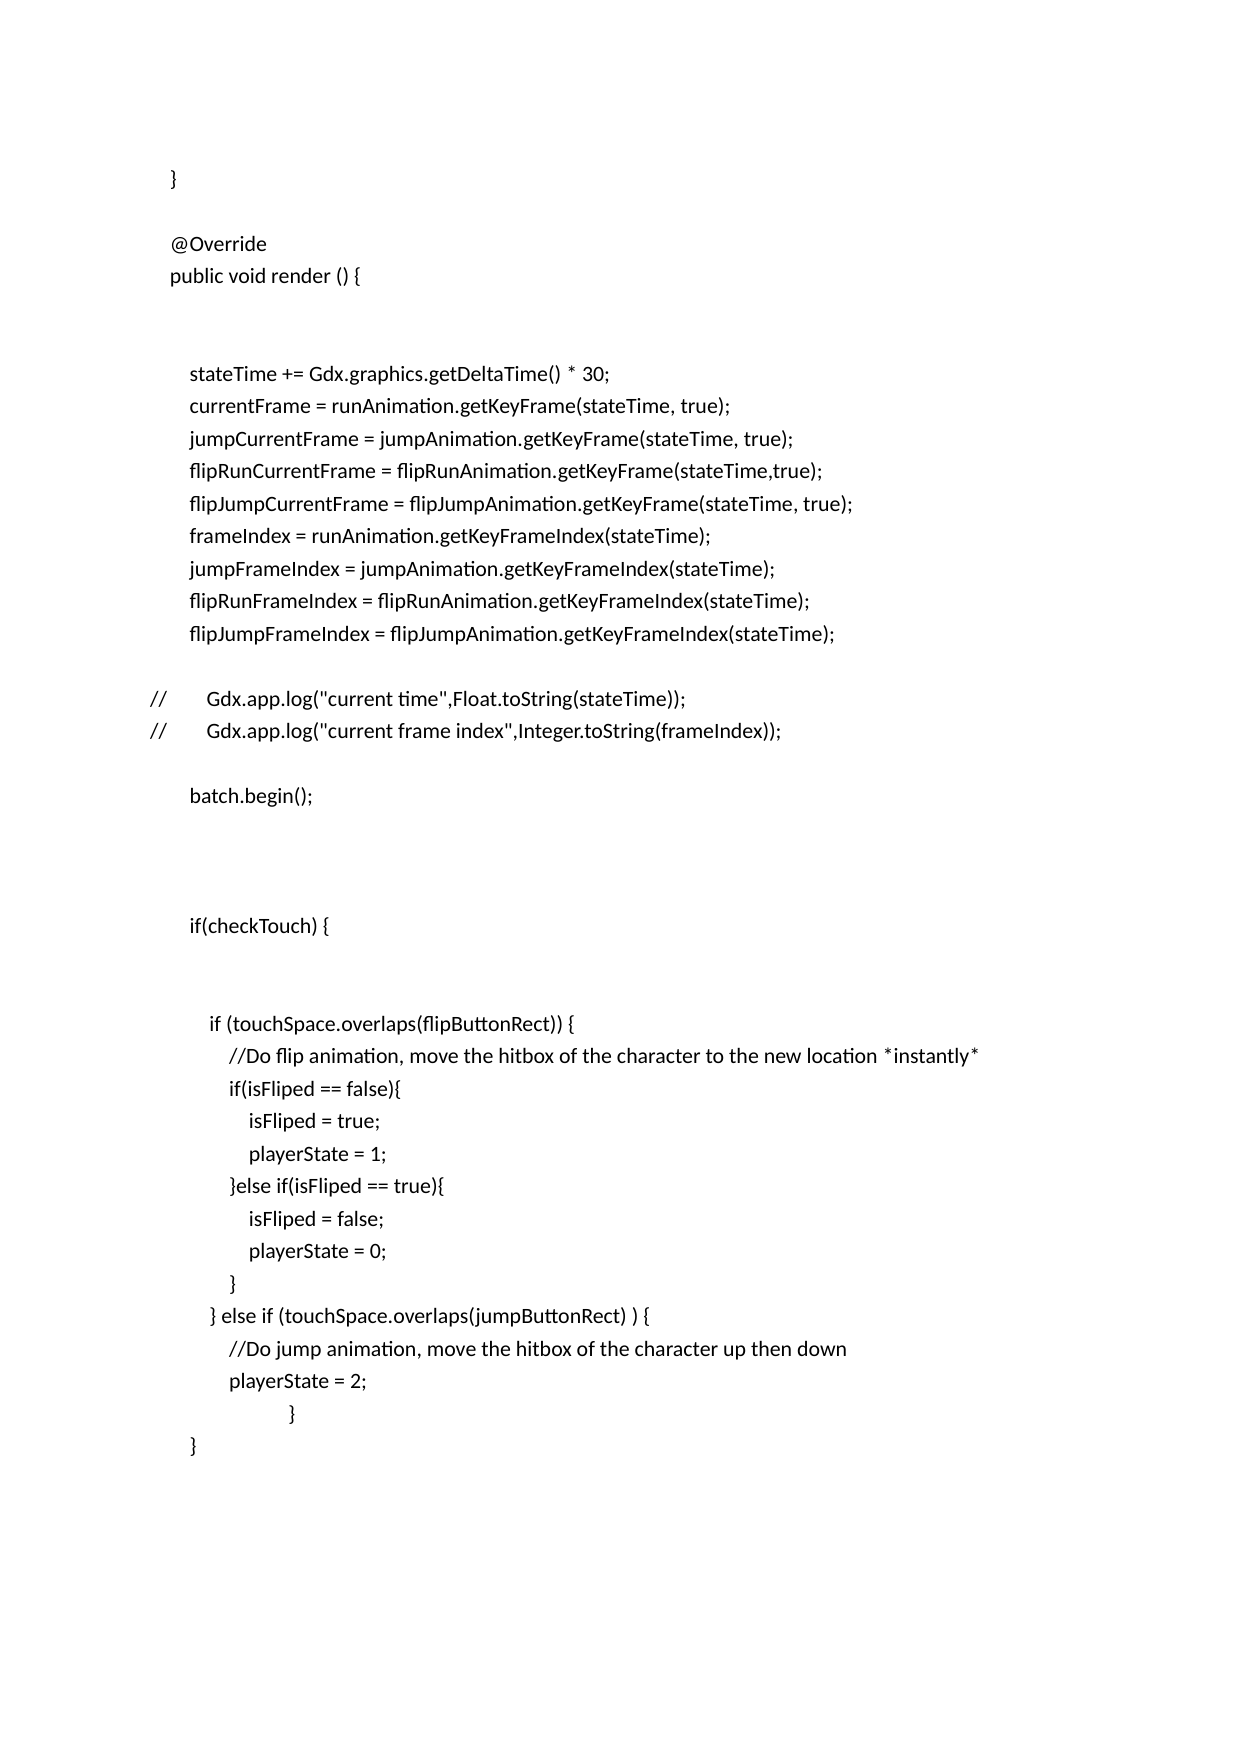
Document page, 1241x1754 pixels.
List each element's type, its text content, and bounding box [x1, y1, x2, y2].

text playerState = 1; [150, 1137, 1090, 1169]
text // Gdx.app.log("current time",Float.toString(stateTime)); [150, 682, 1090, 714]
text stateTime += Gdx.graphics.getDeltaTime() * 30; [150, 357, 1090, 389]
text } [150, 1267, 1090, 1299]
text flipJumpCurrentFrame = flipJumpAnimation.getKeyFrame(stateTime, true); [150, 487, 1090, 519]
text jumpFrameIndex = jumpAnimation.getKeyFrameIndex(stateTime); [150, 552, 1090, 584]
text @Override [150, 227, 1090, 259]
text public void render () { [150, 259, 1090, 292]
text batch.begin(); [150, 779, 1090, 812]
text // Gdx.app.log("current frame index",Integer.toString(frameIndex)); [150, 714, 1090, 747]
text flipRunCurrentFrame = flipRunAnimation.getKeyFrame(stateTime,true); [150, 454, 1090, 487]
text currentFrame = runAnimation.getKeyFrame(stateTime, true); [150, 389, 1090, 422]
text flipJumpFrameIndex = flipJumpAnimation.getKeyFrameIndex(stateTime); [150, 617, 1090, 649]
text } [150, 1397, 1090, 1429]
text if(isFliped == false){ [150, 1072, 1090, 1104]
text isFliped = false; [150, 1202, 1090, 1234]
text //Do flip animation, move the hitbox of the character to the new location *instantly* [150, 1039, 1090, 1072]
text flipRunFrameIndex = flipRunAnimation.getKeyFrameIndex(stateTime); [150, 584, 1090, 617]
text jumpCurrentFrame = jumpAnimation.getKeyFrame(stateTime, true); [150, 422, 1090, 454]
text }else if(isFliped == true){ [150, 1169, 1090, 1202]
text //Do jump animation, move the hitbox of the character up then down [150, 1332, 1090, 1364]
text } [150, 1429, 1090, 1462]
text frameIndex = runAnimation.getKeyFrameIndex(stateTime); [150, 519, 1090, 552]
text if(checkTouch) { [150, 909, 1090, 942]
text } [150, 162, 1090, 194]
text playerState = 0; [150, 1234, 1090, 1267]
text if (touchSpace.overlaps(flipButtonRect)) { [150, 1007, 1090, 1039]
text playerState = 2; [150, 1364, 1090, 1397]
text } else if (touchSpace.overlaps(jumpButtonRect) ) { [150, 1299, 1090, 1332]
text isFliped = true; [150, 1104, 1090, 1137]
